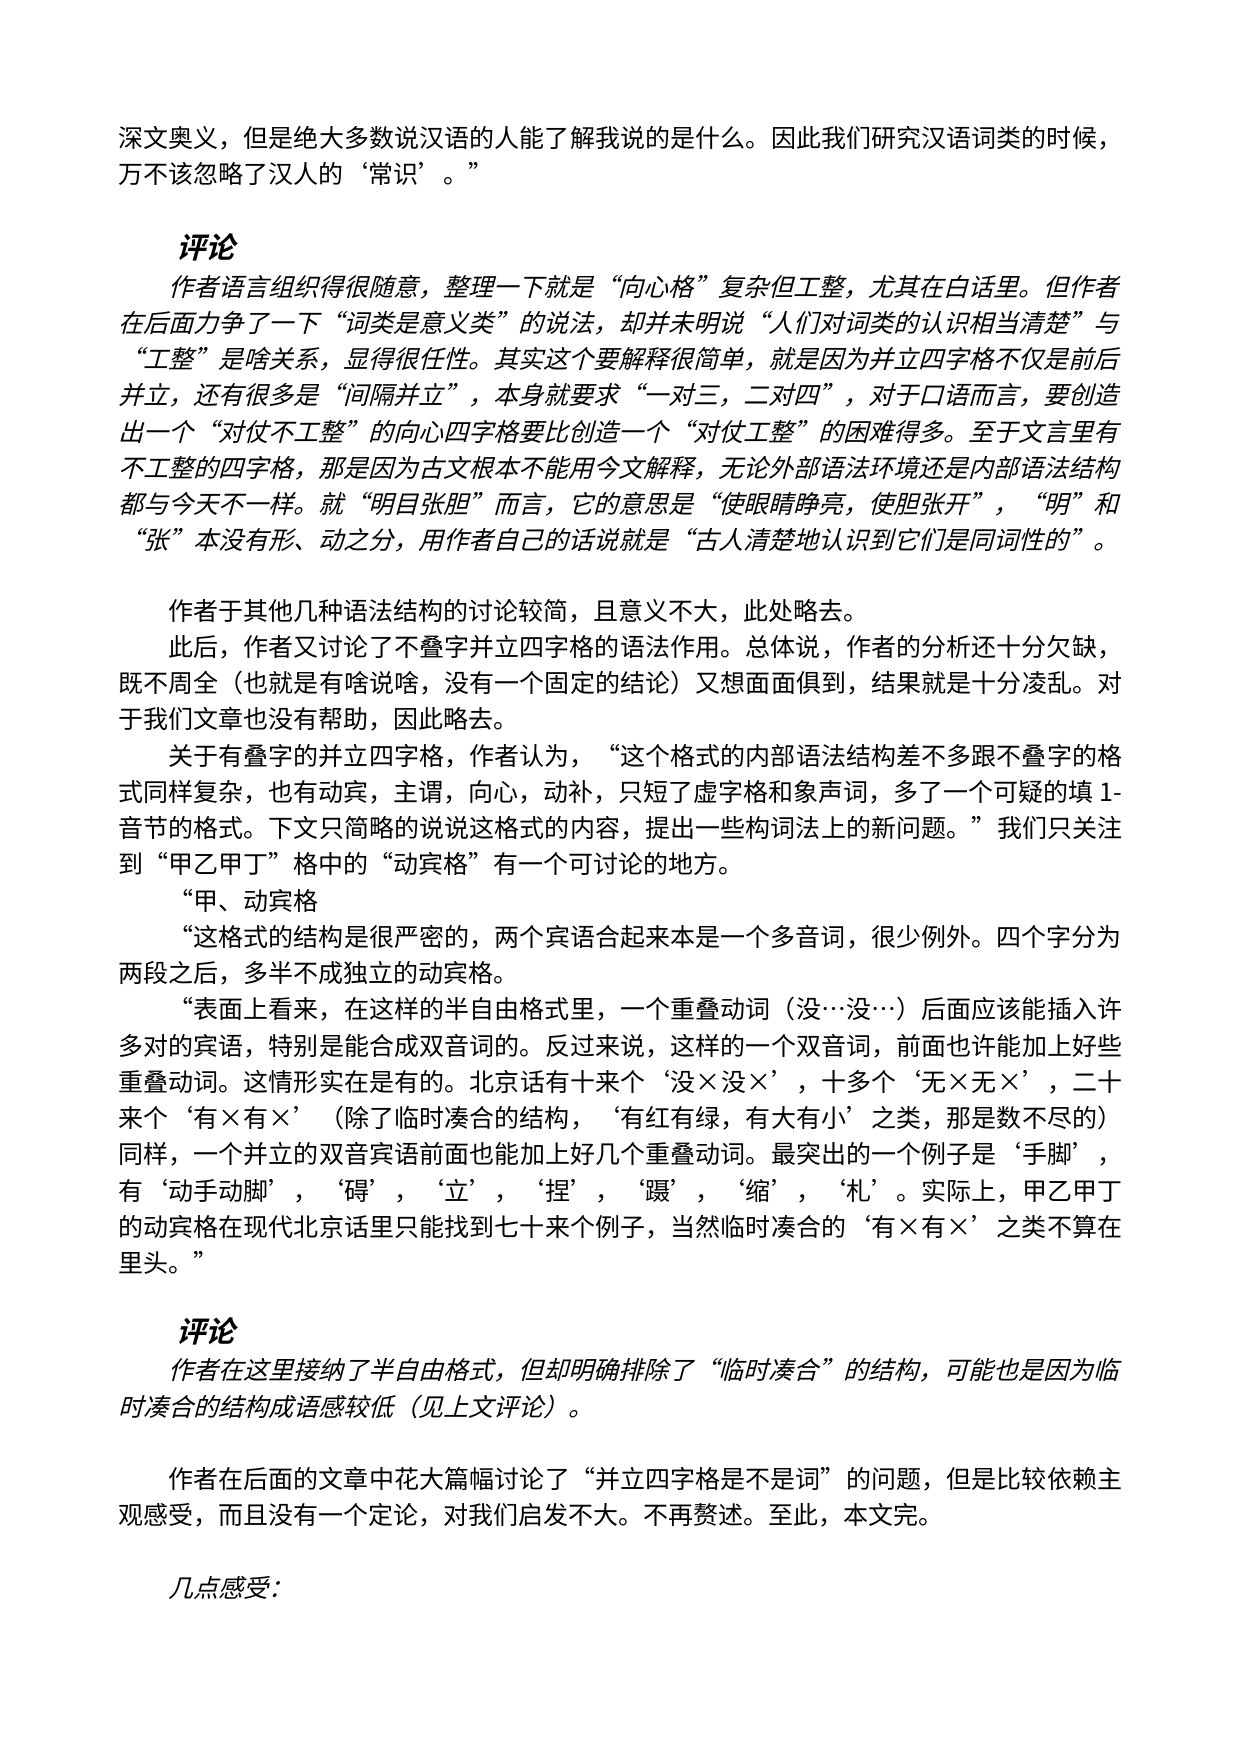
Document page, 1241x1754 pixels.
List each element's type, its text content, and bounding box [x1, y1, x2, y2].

text 评论 [118, 225, 1122, 267]
text “甲、动宾格 [118, 881, 1122, 917]
text 作者在这里接纳了半自由格式，但却明确排除了“临时凑合”的结构，可能也是因为临时凑合的结构成语感较低（见上文评论）。 [118, 1351, 1122, 1423]
text “这格式的结构是很严密的，两个宾语合起来本是一个多音词，很少例外。四个字分为两段之后，多半不成独立的动宾格。 [118, 917, 1122, 990]
text 作者在后面的文章中花大篇幅讨论了“并立四字格是不是词”的问题，但是比较依赖主观感受，而且没有一个定论，对我们启发不大。不再赘述。至此，本文完。 [118, 1459, 1122, 1532]
text 几点感受： [118, 1568, 1122, 1604]
text 作者语言组织得很随意，整理一下就是“向心格”复杂但工整，尤其在白话里。但作者在后面力争了一下“词类是意义类”的说法，却并未明说“人们对词类的认识相当清楚”与“工整”是啥关系，显得很任性。其实这个要解释很简单，就是因为并立四字格不仅是前后并立，还有很多是“间隔并立”，本身就要求“一对三，二对四”，对于口语而言，要创造出一个“对仗不工整”的向心四字格要比创造一个“对仗工整”的困难得多。至于文言里有不工整的四字格，那是因为古文根本不能用今文解释，无论外部语法环境还是内部语法结构都与今天不一样。就“明目张胆”而言，它的意思是“使眼睛睁亮，使胆张开”，“明”和“张”本没有形、动之分，用作者自己的话说就是“古人清楚地认识到它们是同词性的”。 [118, 267, 1122, 557]
text 作者于其他几种语法结构的讨论较简，且意义不大，此处略去。 [118, 591, 1122, 627]
text 关于有叠字的并立四字格，作者认为，“这个格式的内部语法结构差不多跟不叠字的格式同样复杂，也有动宾，主谓，向心，动补，只短了虚字格和象声词，多了一个可疑的填1-音节的格式。下文只简略的说说这格式的内容，提出一些构词法上的新问题。”我们只关注到“甲乙甲丁”格中的“动宾格”有一个可讨论的地方。 [118, 736, 1122, 881]
text 此后，作者又讨论了不叠字并立四字格的语法作用。总体说，作者的分析还十分欠缺，既不周全（也就是有啥说啥，没有一个固定的结论）又想面面俱到，结果就是十分凌乱。对于我们文章也没有帮助，因此略去。 [118, 627, 1122, 736]
text 评论 [118, 1308, 1122, 1351]
text “表面上看来，在这样的半自由格式里，一个重叠动词（没…没…）后面应该能插入许多对的宾语，特别是能合成双音词的。反过来说，这样的一个双音词，前面也许能加上好些重叠动词。这情形实在是有的。北京话有十来个‘没×没×’，十多个‘无×无×’，二十来个‘有×有×’（除了临时凑合的结构，‘有红有绿，有大有小’之类，那是数不尽的）。同样，一个并立的双音宾语前面也能加上好几个重叠动词。最突出的一个例子是‘手脚’，有‘动手动脚’，‘碍’，‘立’，‘捏’，‘蹑’，‘缩’，‘札’。实际上，甲乙甲丁的动宾格在现代北京话里只能找到七十来个例子，当然临时凑合的‘有×有×’之类不算在里头。” [118, 990, 1122, 1280]
